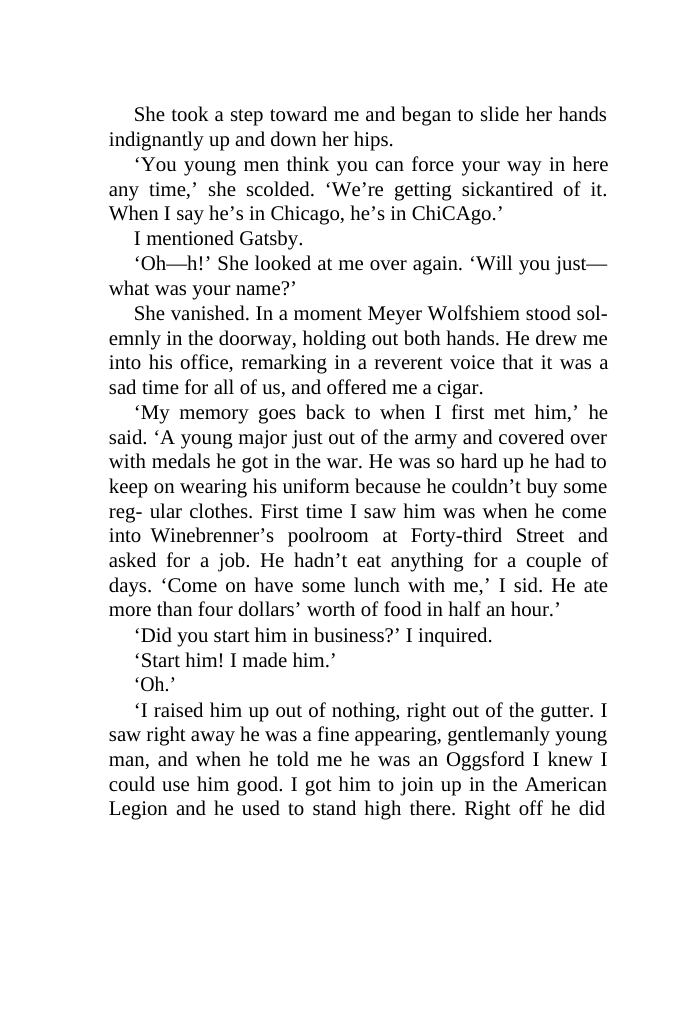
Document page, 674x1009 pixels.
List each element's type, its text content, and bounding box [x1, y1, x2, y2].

text She vanished. In a moment Meyer Wolfshiem stood sol- emnly in the doorway, holding out both hands. He drew me into his office, remarking in a reverent voice that it was a sad time for all of us, and offered me a cigar. [109, 301, 608, 399]
text She took a step toward me and began to slide her hands indignantly up and down her hips. [109, 102, 608, 151]
text ‘You young men think you can force your way in here any time,’ she scolded. ‘We’re getting sickantired of it. When I say he’s in Chicago, he’s in ChiCAgo.’ [109, 152, 608, 225]
text ‘I raised him up out of nothing, right out of the gutter. I saw right away he was a fine appearing, gentlemanly young man, and when he told me he was an Oggsford I knew I could use him good. I got him to join up in the American Legion and he used to stand high there. Right off he did [109, 697, 608, 820]
text ‘My memory goes back to when I first met him,’ he said. ‘A young major just out of the army and covered over with medals he got in the war. He was so hard up he had to keep on wearing his uniform because he couldn’t buy some reg- ular clothes. First time I saw him was when he come into Winebrenner’s poolroom at Forty-third Street and asked for a job. He hadn’t eat anything for a couple of days. ‘Come on have some lunch with me,’ I sid. He ate more than four dollars’ worth of food in half an hour.’ [109, 400, 608, 621]
text ‘Oh—h!’ She looked at me over again. ‘Will you just— what was your name?’ [109, 251, 608, 300]
text ‘Did you start him in business?’ I inquired. ‘Start him! I made him.’ [134, 623, 532, 672]
text I mentioned Gatsby. [134, 226, 619, 250]
text ‘Oh.’ [134, 672, 619, 696]
